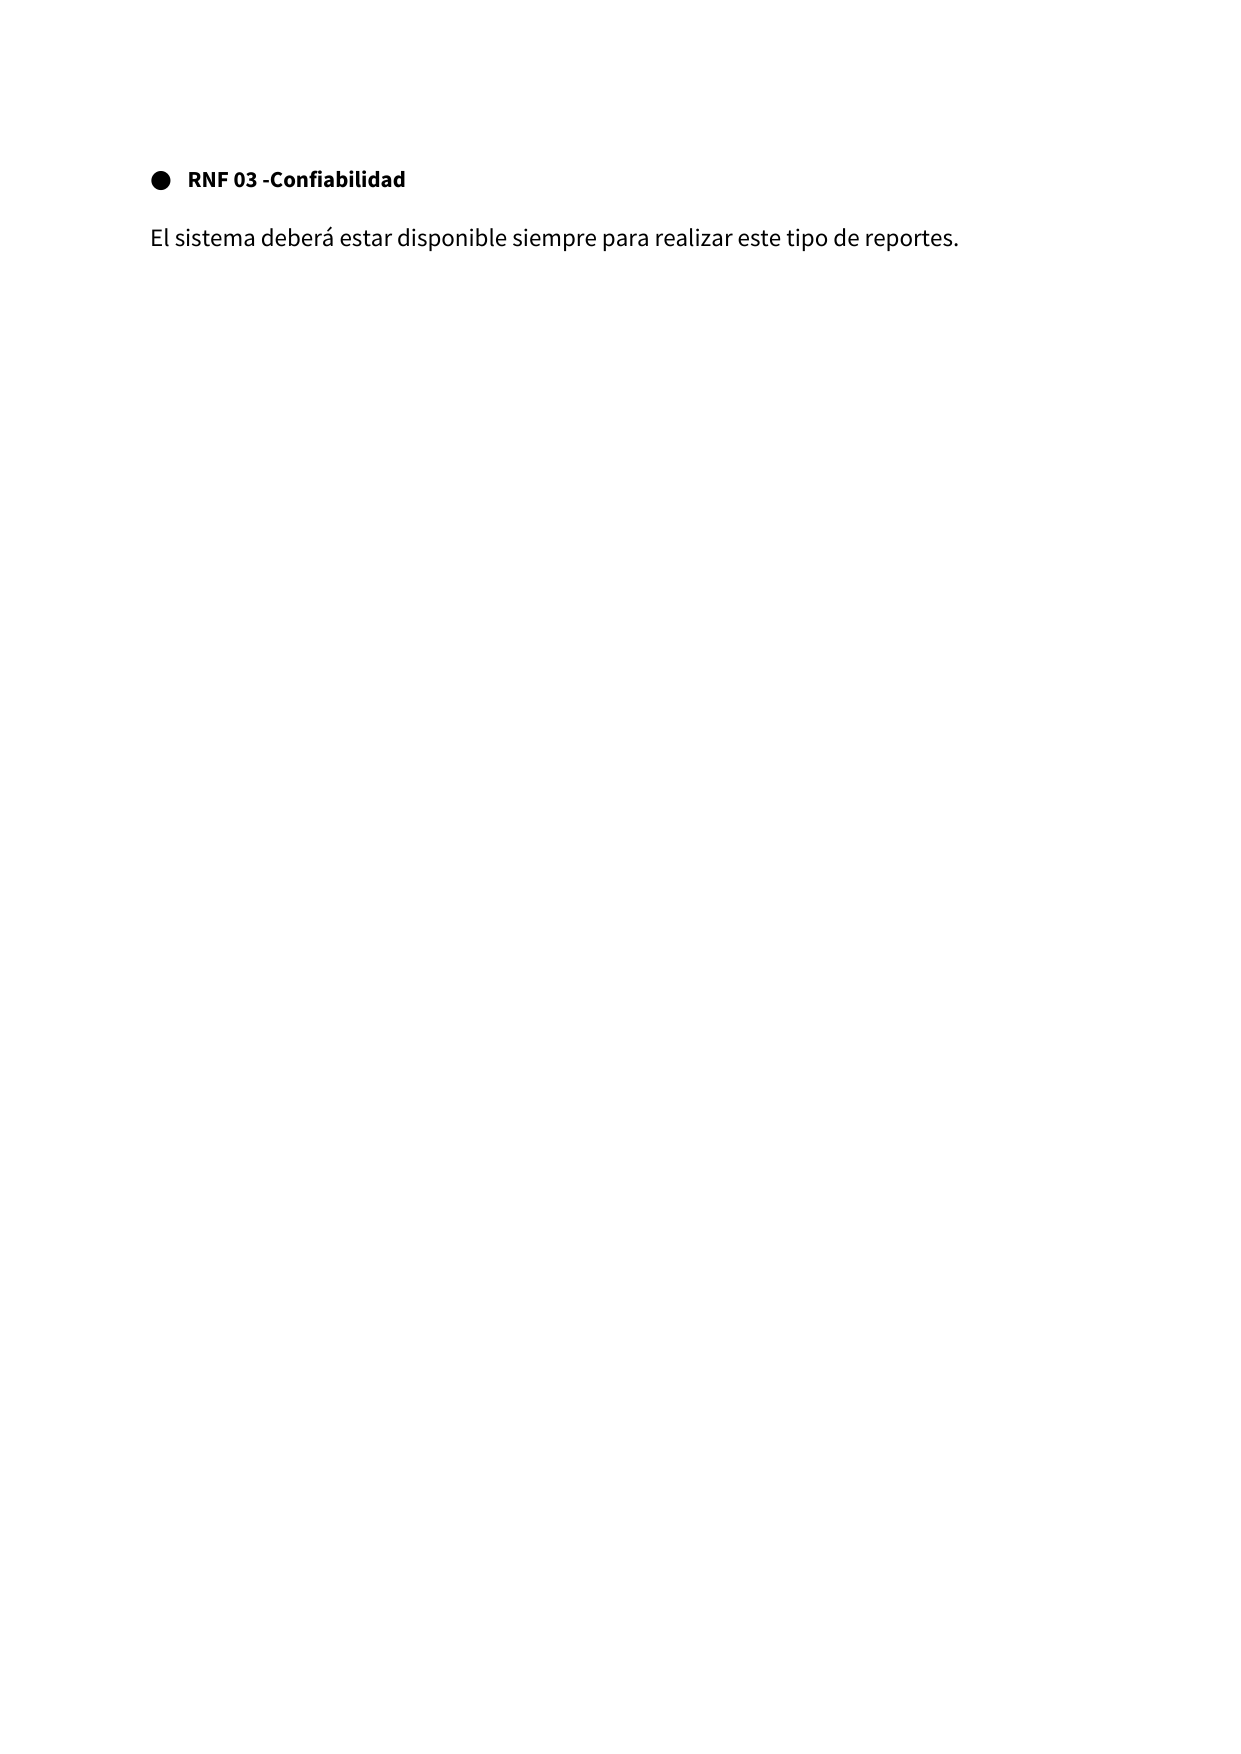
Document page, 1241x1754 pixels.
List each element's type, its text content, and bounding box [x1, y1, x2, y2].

list RNF 03 -Confiabilidad [150, 150, 1090, 201]
text El sistema deberá estar disponible siempre para realizar este tipo de reportes. [150, 221, 1090, 253]
